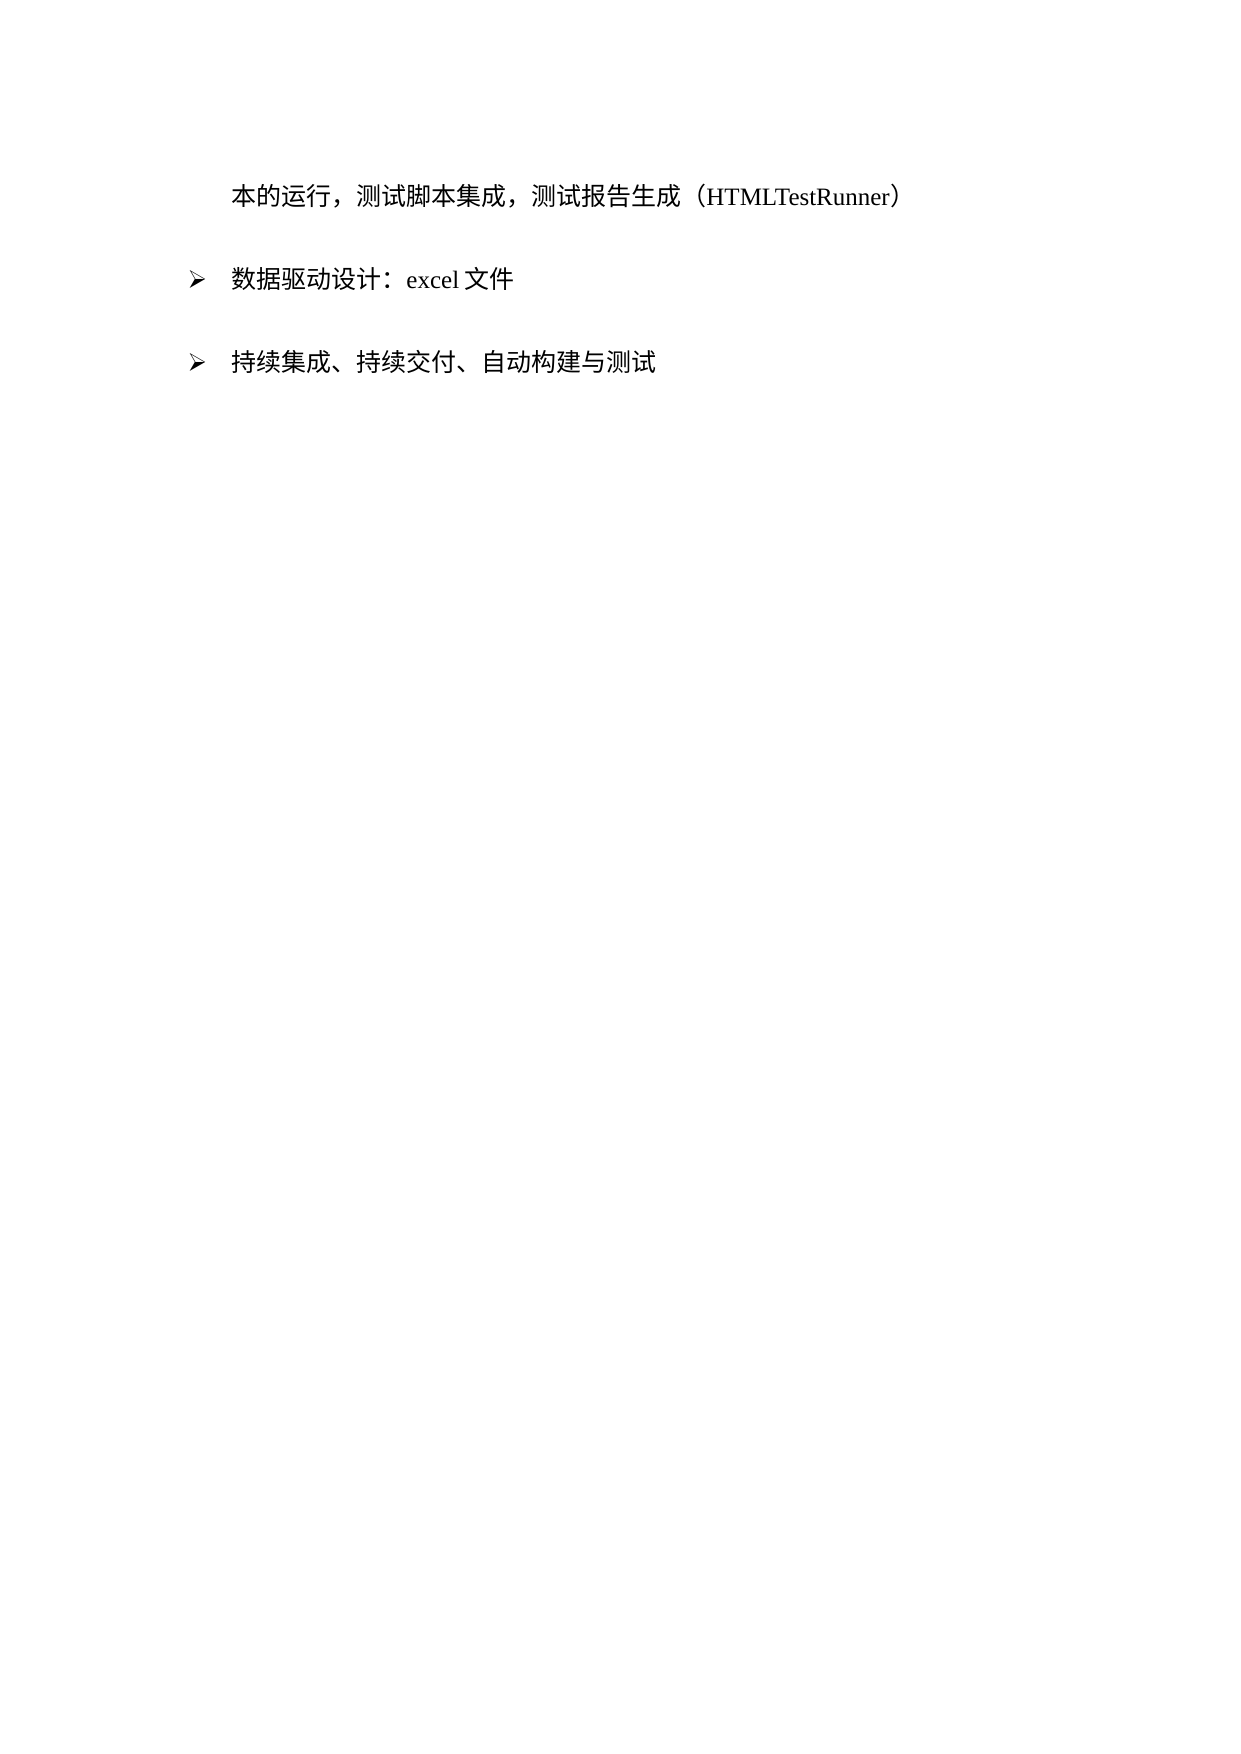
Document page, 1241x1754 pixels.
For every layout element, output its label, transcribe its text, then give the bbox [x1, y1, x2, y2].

list 数据驱动设计：excel文件 [187, 245, 1053, 310]
list 持续集成、持续交付、自动构建与测试 [187, 328, 1053, 393]
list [187, 162, 1053, 227]
